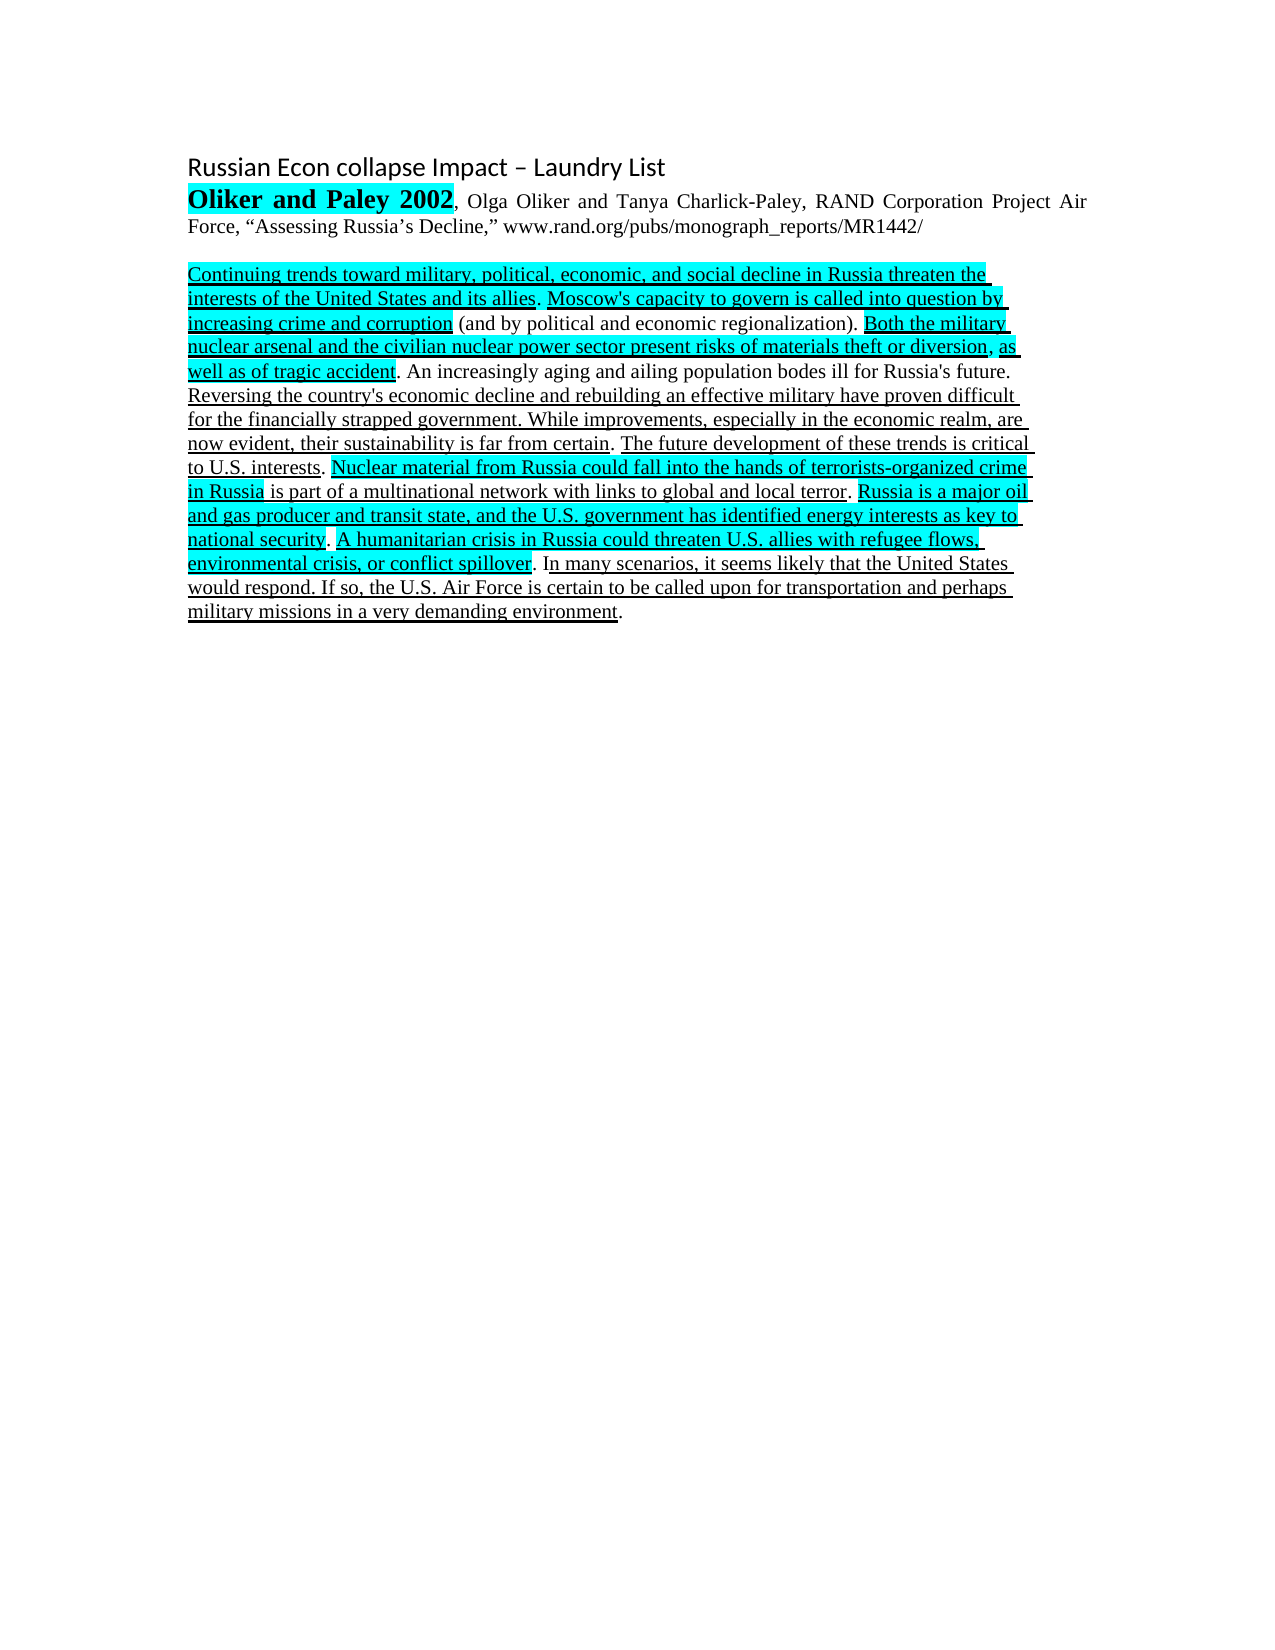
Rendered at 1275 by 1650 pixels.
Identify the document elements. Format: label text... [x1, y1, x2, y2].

subtitle Russian Econ collapse Impact – Laundry List [187, 150, 1087, 183]
text Continuing trends toward military, political, economic, and social decline in Russia threaten the interests of the United States and its allies. Moscow's capacity to govern is called into question by increasing crime and corruption (and by political and economic regionalization). Both the military nuclear arsenal and the civilian nuclear power sector present risks of materials theft or diversion, as well as of tragic accident. An increasingly aging and ailing population bodes ill for Russia's future. Reversing the country's economic decline and rebuilding an effective military have proven difficult for the financially strapped government. While improvements, especially in the economic realm, are now evident, their sustainability is far from certain. The future development of these trends is critical to U.S. interests. Nuclear material from Russia could fall into the hands of terrorists-organized crime in Russia is part of a multinational network with links to global and local terror. Russia is a major oil and gas producer and transit state, and the U.S. government has identified energy interests as key to national security. A humanitarian crisis in Russia could threaten U.S. allies with refugee flows, environmental crisis, or conflict spillover. In many scenarios, it seems likely that the United States would respond. If so, the U.S. Air Force is certain to be called upon for transportation and perhaps military missions in a very demanding environment. [187, 262, 1042, 623]
text Oliker and Paley 2002, Olga Oliker and Tanya Charlick-Paley, RAND Corporation Project Air Force, “Assessing Russia’s Decline,” www.rand.org/pubs/monograph_reports/MR1442/ [187, 183, 1087, 238]
